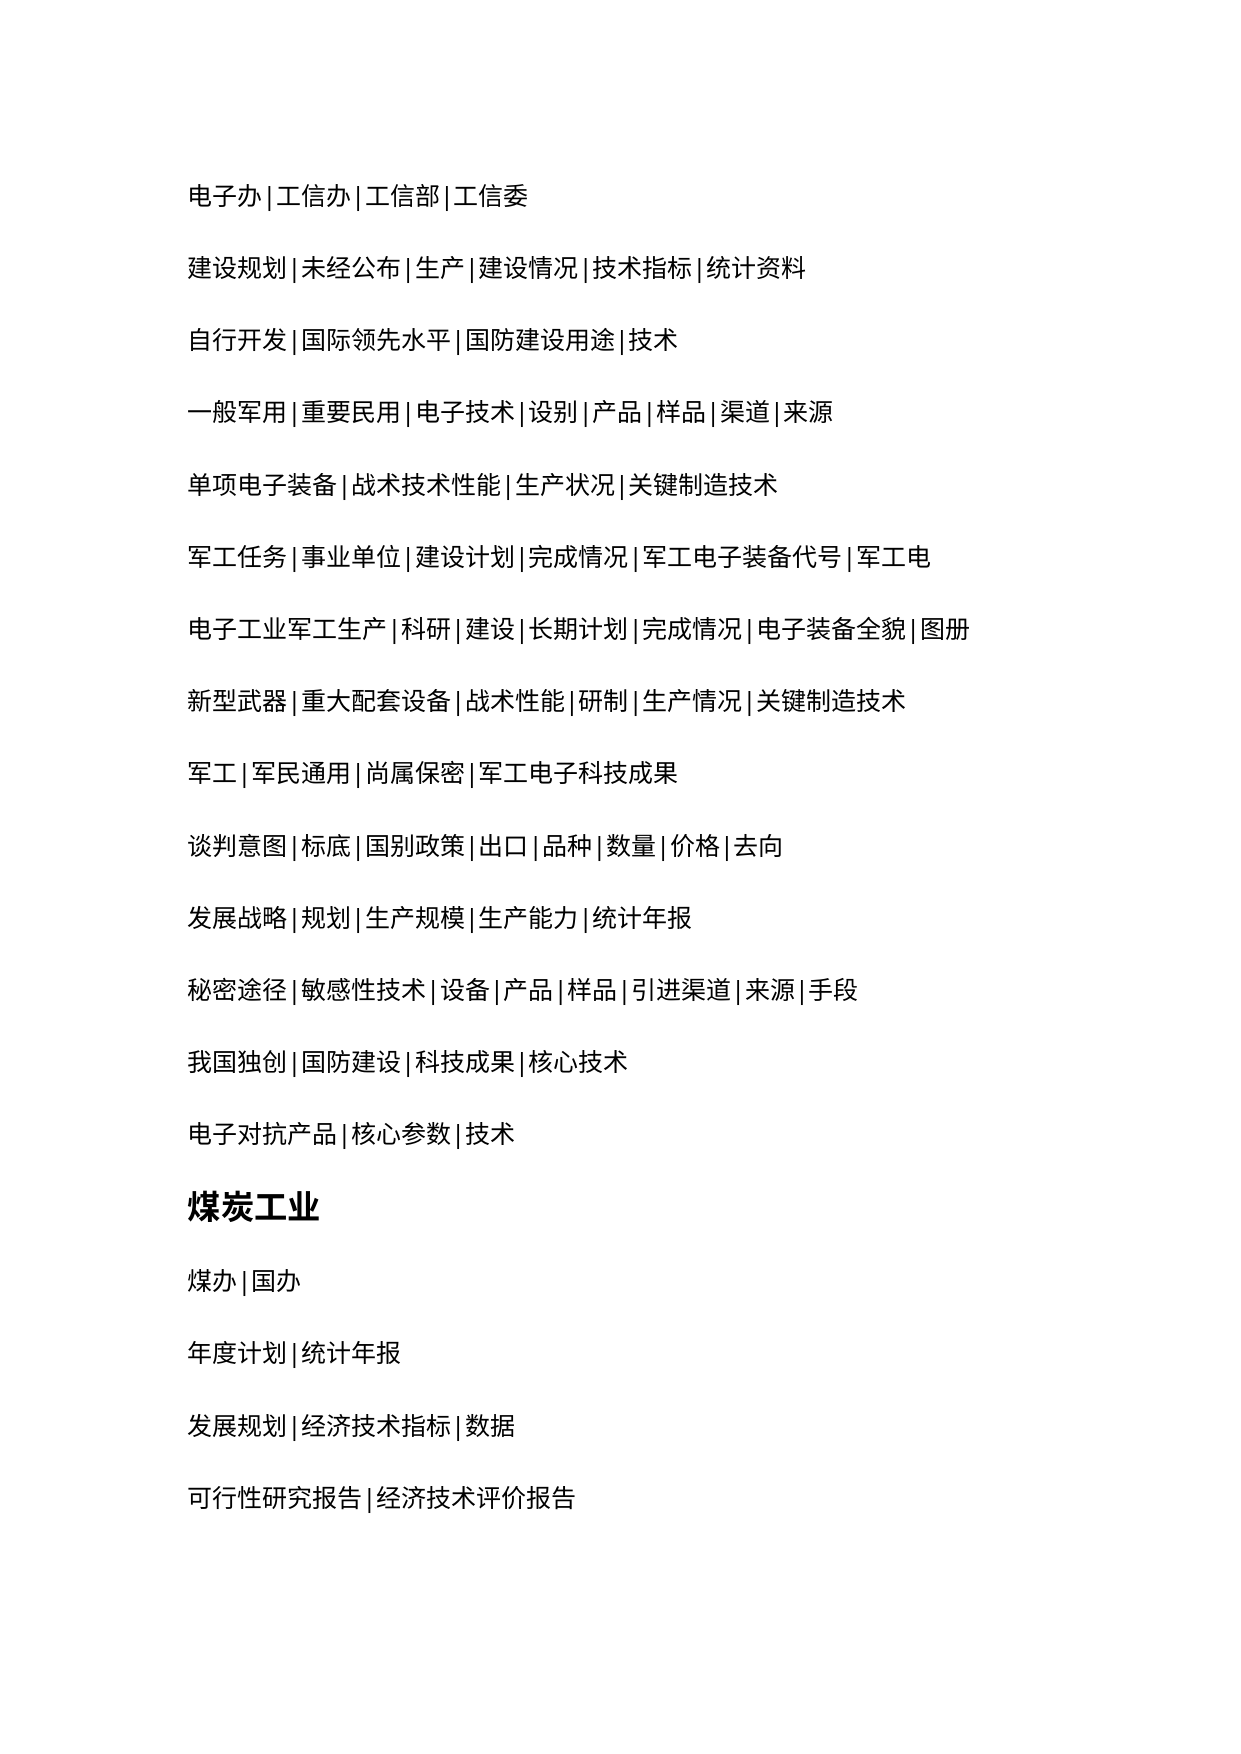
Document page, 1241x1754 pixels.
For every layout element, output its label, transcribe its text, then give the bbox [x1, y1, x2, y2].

subtitle 可行性研究报告|经济技术评价报告 [187, 1464, 1053, 1529]
subtitle 谈判意图|标底|国别政策|出口|品种|数量|价格|去向 [187, 812, 1053, 877]
subtitle 自行开发|国际领先水平|国防建设用途|技术 [187, 306, 1053, 371]
subtitle 建设规划|未经公布|生产|建设情况|技术指标|统计资料 [187, 234, 1053, 299]
subtitle 发展战略|规划|生产规模|生产能力|统计年报 [187, 884, 1053, 949]
subtitle 军工任务|事业单位|建设计划|完成情况|军工电子装备代号|军工电 [187, 523, 1053, 588]
subtitle 军工|军民通用|尚属保密|军工电子科技成果 [187, 739, 1053, 804]
subtitle 年度计划|统计年报 [187, 1319, 1053, 1384]
subtitle 单项电子装备|战术技术性能|生产状况|关键制造技术 [187, 451, 1053, 516]
subtitle 一般军用|重要民用|电子技术|设别|产品|样品|渠道|来源 [187, 378, 1053, 443]
subtitle 电子工业军工生产|科研|建设|长期计划|完成情况|电子装备全貌|图册 [187, 595, 1053, 660]
subtitle 我国独创|国防建设|科技成果|核心技术 [187, 1028, 1053, 1093]
subtitle 煤炭工业 [187, 1173, 1053, 1238]
subtitle 电子对抗产品|核心参数|技术 [187, 1100, 1053, 1165]
subtitle 煤办|国办 [187, 1247, 1053, 1312]
subtitle 发展规划|经济技术指标|数据 [187, 1392, 1053, 1457]
subtitle 新型武器|重大配套设备|战术性能|研制|生产情况|关键制造技术 [187, 667, 1053, 732]
subtitle 秘密途径|敏感性技术|设备|产品|样品|引进渠道|来源|手段 [187, 956, 1053, 1021]
subtitle 电子办|工信办|工信部|工信委 [187, 162, 1053, 227]
